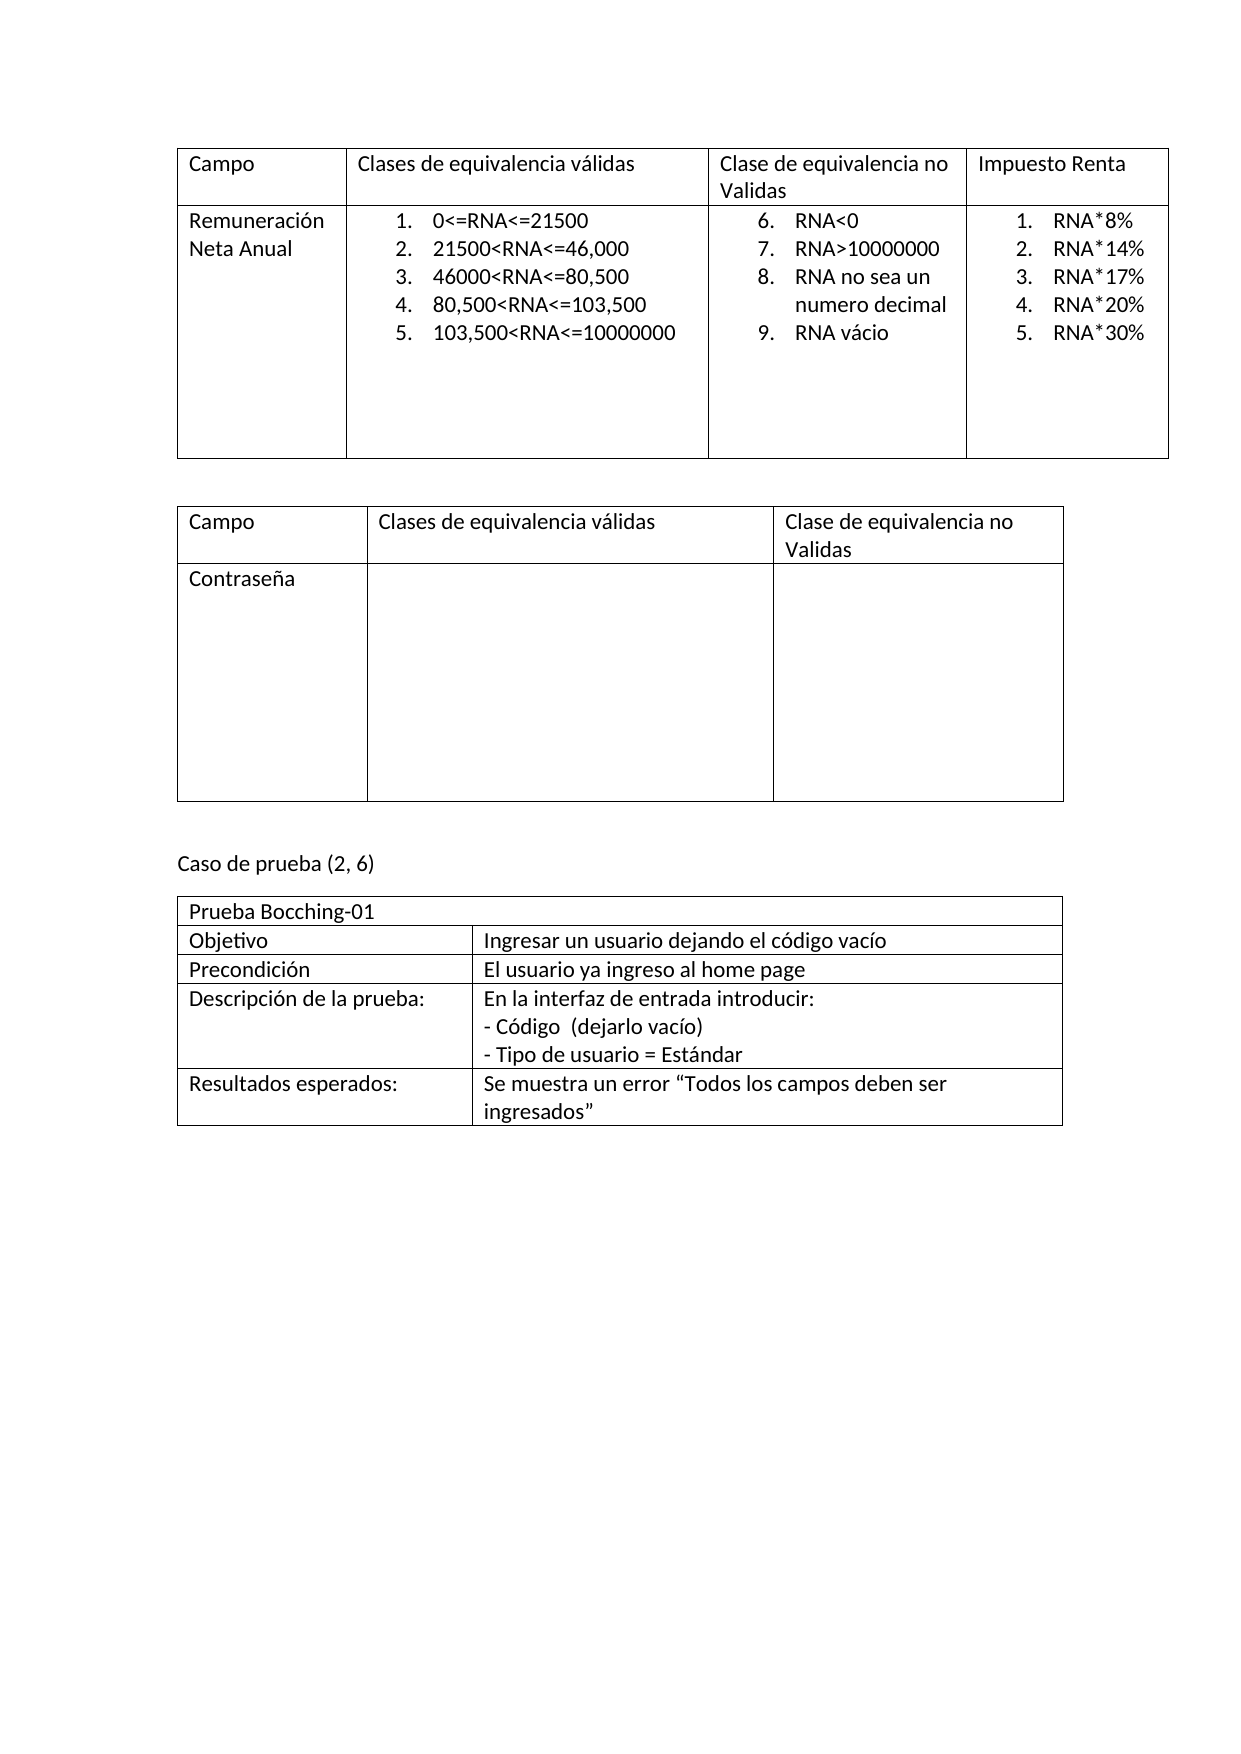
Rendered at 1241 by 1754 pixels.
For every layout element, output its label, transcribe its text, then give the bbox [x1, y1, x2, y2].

table_cell El usuario ya ingreso al home page [473, 955, 1062, 983]
table_cell Resultados esperados: [178, 1069, 472, 1125]
table_cell Objetivo [178, 926, 472, 954]
table_cell Ingresar un usuario dejando el código vacío [473, 926, 1062, 954]
text Caso de prueba (2, 6) [177, 849, 1063, 877]
table_cell Descripción de la prueba: [178, 984, 472, 1068]
table_header Impuesto Renta [967, 149, 1168, 205]
table_cell Contraseña [178, 564, 367, 801]
table_cell [774, 564, 1063, 801]
table_header Clases de equivalencia válidas [368, 507, 773, 563]
table_cell [368, 564, 773, 801]
table_header Campo [178, 507, 367, 563]
table_cell En la interfaz de entrada introducir: - Código (dejarlo vacío) - Tipo de usuario = Estándar [473, 984, 1062, 1068]
table_cell Remuneración Neta Anual [178, 206, 346, 458]
table_cell RNA<0 RNA>10000000 RNA no sea un numero decimal RNA vácio [709, 206, 966, 458]
table_header Clase de equivalencia no Validas [774, 507, 1063, 563]
table_header Prueba Bocching-01 [178, 897, 1062, 925]
table_cell RNA*8% RNA*14% RNA*17% RNA*20% RNA*30% [967, 206, 1168, 458]
table_cell Precondición [178, 955, 472, 983]
table_header Clases de equivalencia válidas [347, 149, 708, 205]
table_cell Se muestra un error “Todos los campos deben ser ingresados” [473, 1069, 1062, 1125]
table_header Clase de equivalencia no Validas [709, 149, 966, 205]
table_header Campo [178, 149, 346, 205]
table_cell 0<=RNA<=21500 21500<RNA<=46,000‬ 46000<RNA<=80,500 80,500<RNA<=103,500‬ 103,500<RNA<=10000000 [347, 206, 708, 458]
